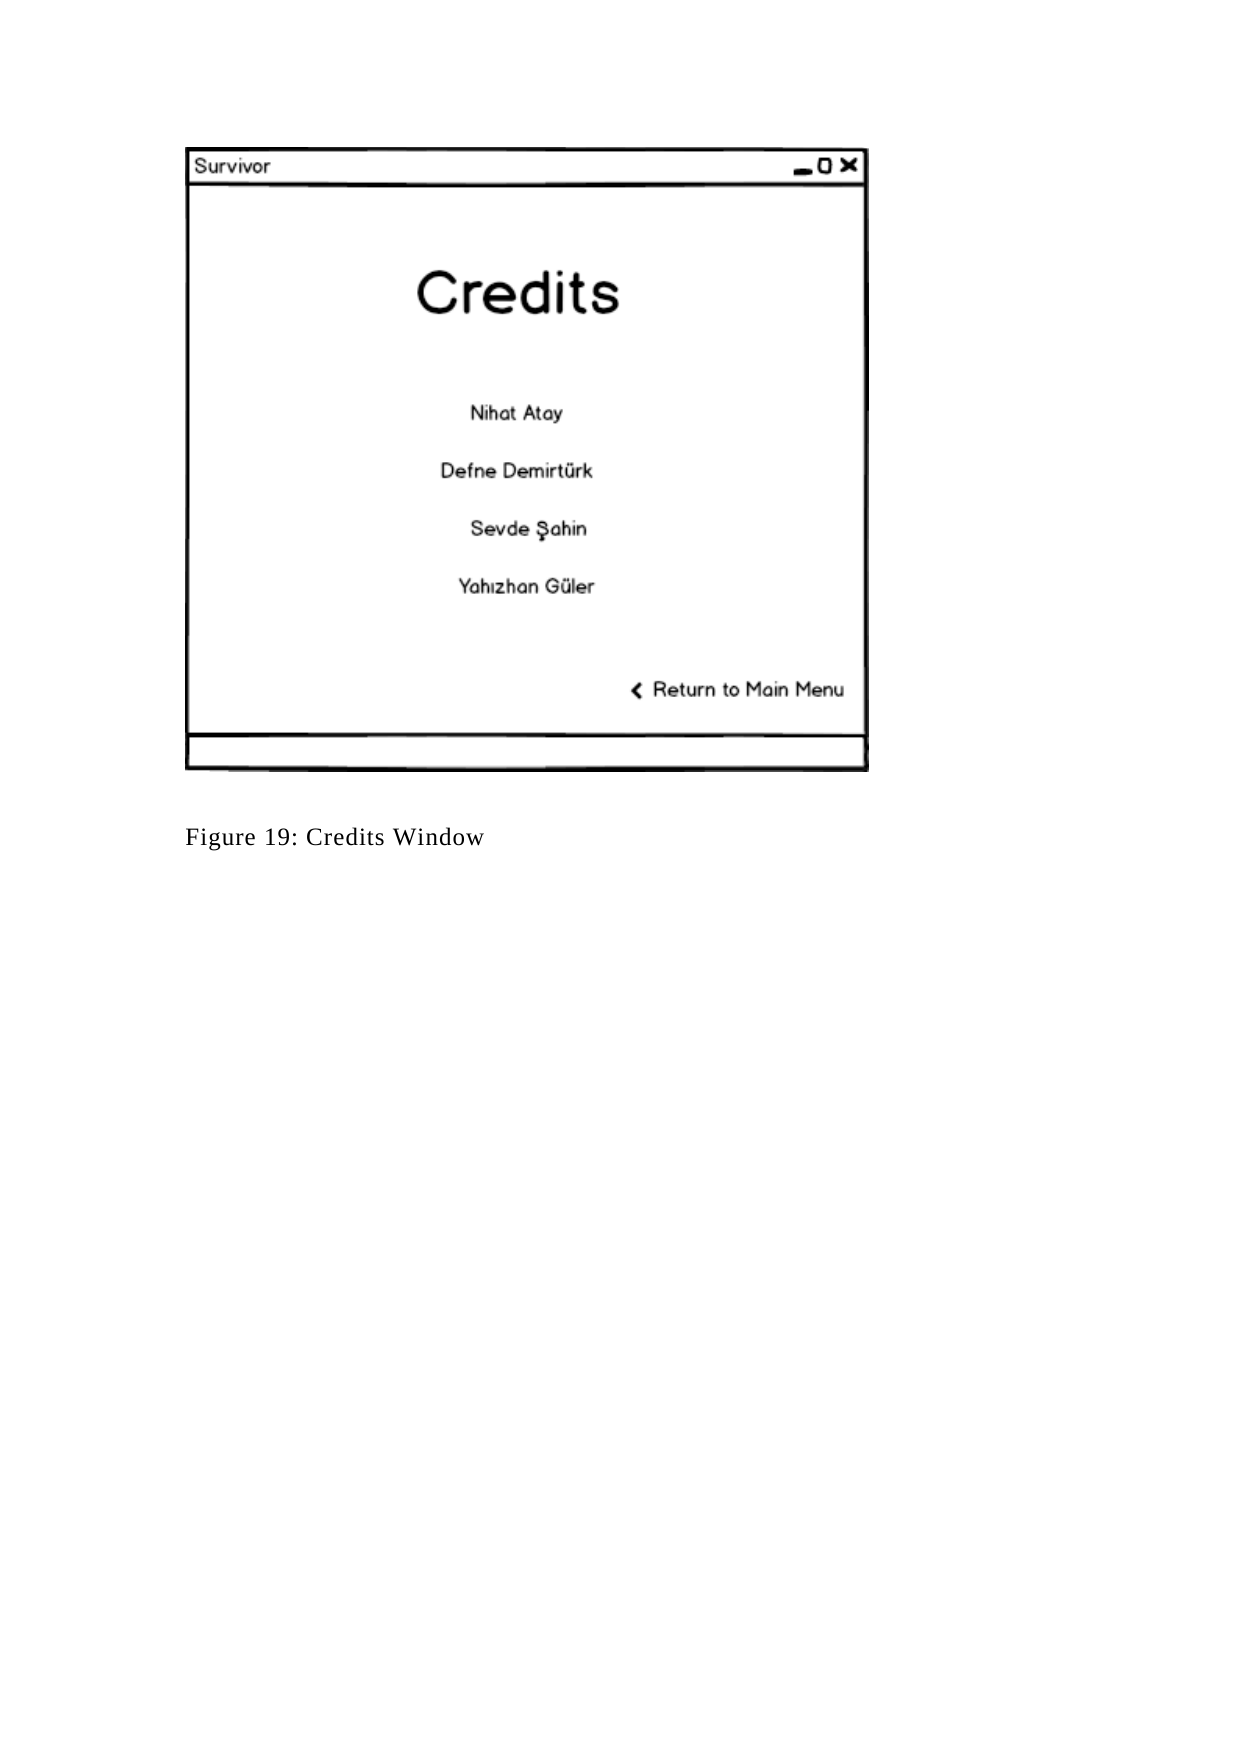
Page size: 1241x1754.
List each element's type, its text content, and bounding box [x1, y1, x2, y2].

text Figure 19: Credits Window [148, 822, 1093, 850]
picture [185, 147, 869, 772]
